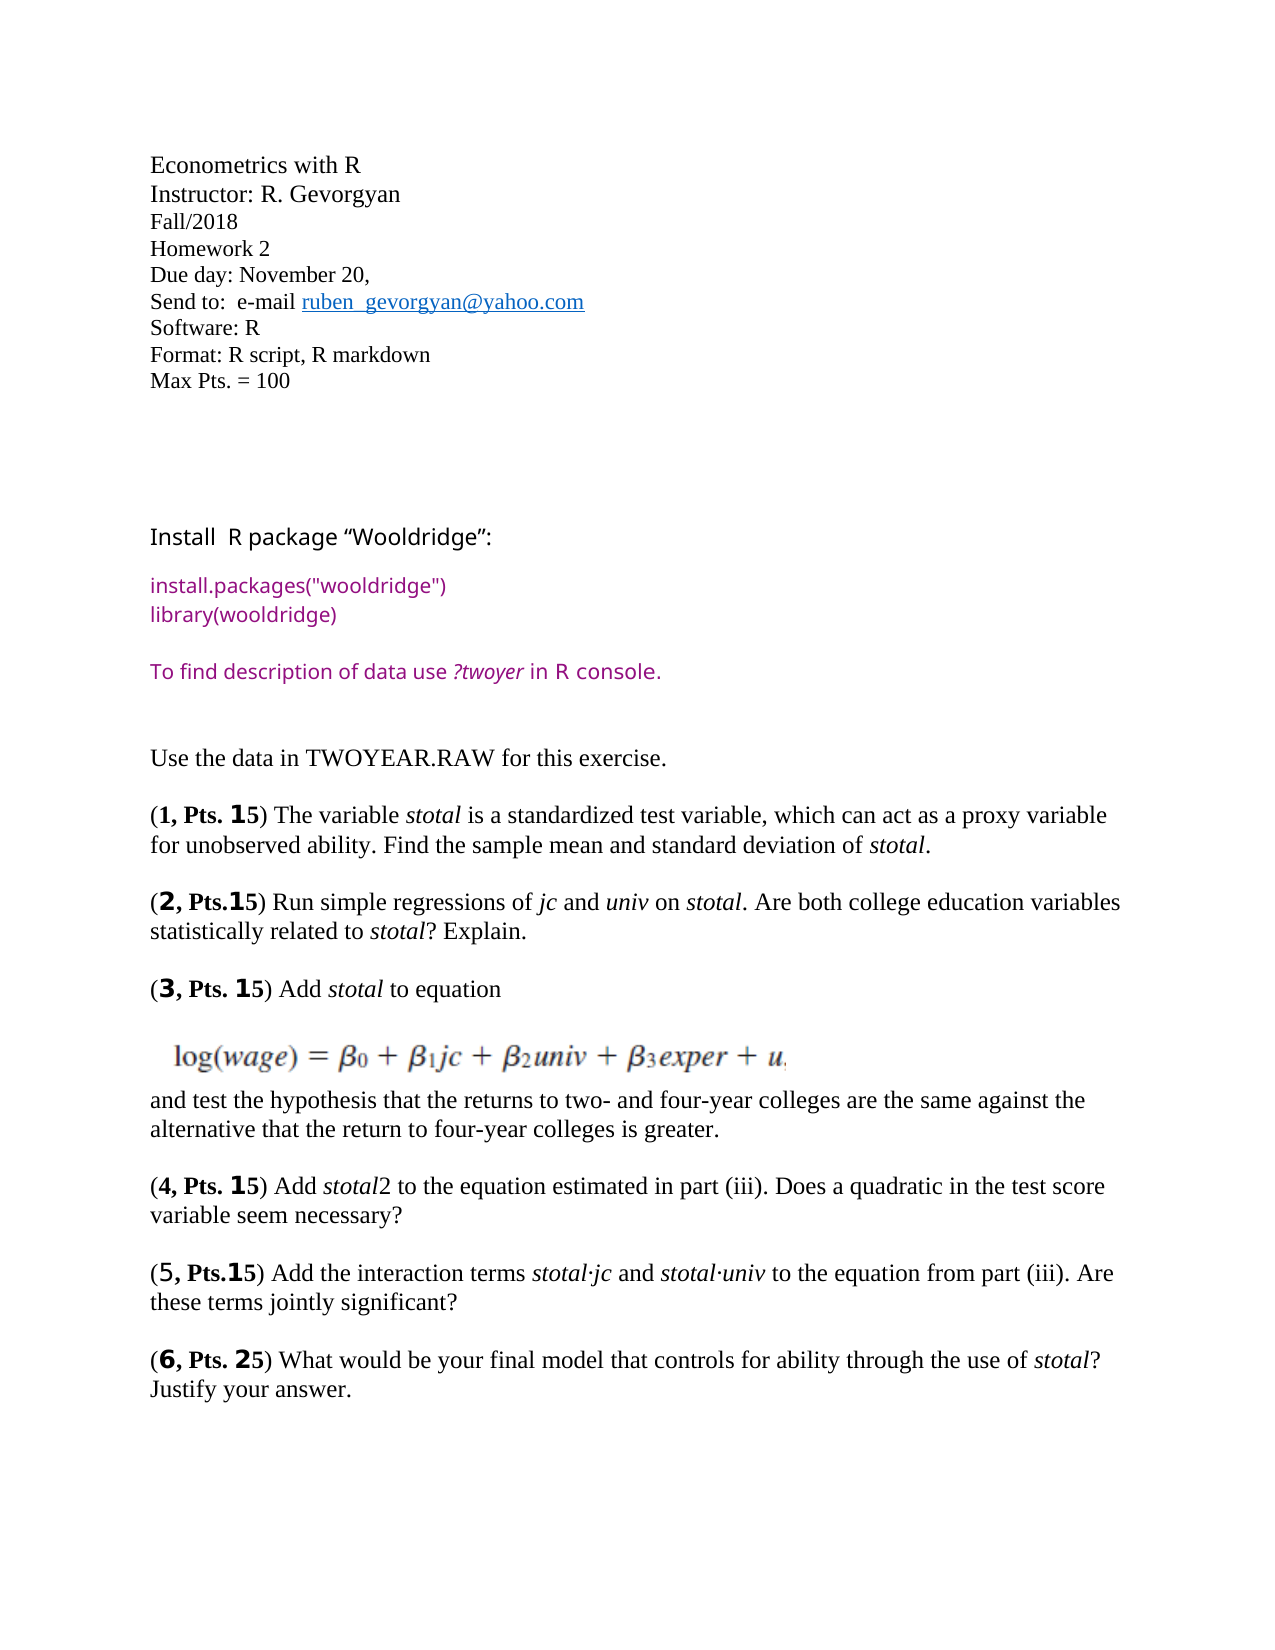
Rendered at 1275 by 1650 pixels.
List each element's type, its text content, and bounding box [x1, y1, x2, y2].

text Due day: November 20, [150, 261, 1125, 288]
text Homework 2 [150, 235, 1125, 261]
text To find description of data use ?twoyer in R console. [150, 657, 1125, 685]
text and test the hypothesis that the returns to two- and four-year colleges are the same against the alternative that the return to four-year colleges is greater. [150, 1085, 1125, 1143]
text Install R package “Wooldridge”: [150, 521, 1125, 552]
text Fall/2018 [150, 208, 1125, 234]
text Justify your answer. [150, 1374, 1125, 1403]
text (6, Pts. 25) What would be your final model that controls for ability through the use of stotal? [150, 1345, 1125, 1374]
text library(wooldridge) [150, 600, 1125, 628]
text Software: R [150, 314, 1125, 341]
text (5, Pts.15) Add the interaction terms stotal·jc and stotal·univ to the equation from part (iii). Are these terms jointly significant? [150, 1258, 1125, 1316]
text Max Pts. = 100 [150, 367, 1125, 394]
text Format: R script, R markdown [150, 341, 1125, 367]
text Use the data in TWOYEAR.RAW for this exercise. [150, 743, 1125, 772]
text (3, Pts. 15) Add stotal to equation [150, 974, 1125, 1003]
text Send to: e-mail ruben_gevorgyan@yahoo.com [150, 288, 1125, 314]
text Econometrics with R [150, 150, 1125, 179]
text (2, Pts.15) Run simple regressions of jc and univ on stotal. Are both college education variables statistically related to stotal? Explain. [150, 887, 1125, 945]
text (1, Pts. 15) The variable stotal is a standardized test variable, which can act as a proxy variable for unobserved ability. Find the sample mean and standard deviation of stotal. [150, 800, 1125, 858]
text install.packages("wooldridge") [150, 572, 1125, 600]
text (4, Pts. 15) Add stotal2 to the equation estimated in part (iii). Does a quadratic in the test score variable seem necessary? [150, 1171, 1125, 1229]
text Instructor: R. Gevorgyan [150, 179, 1125, 208]
